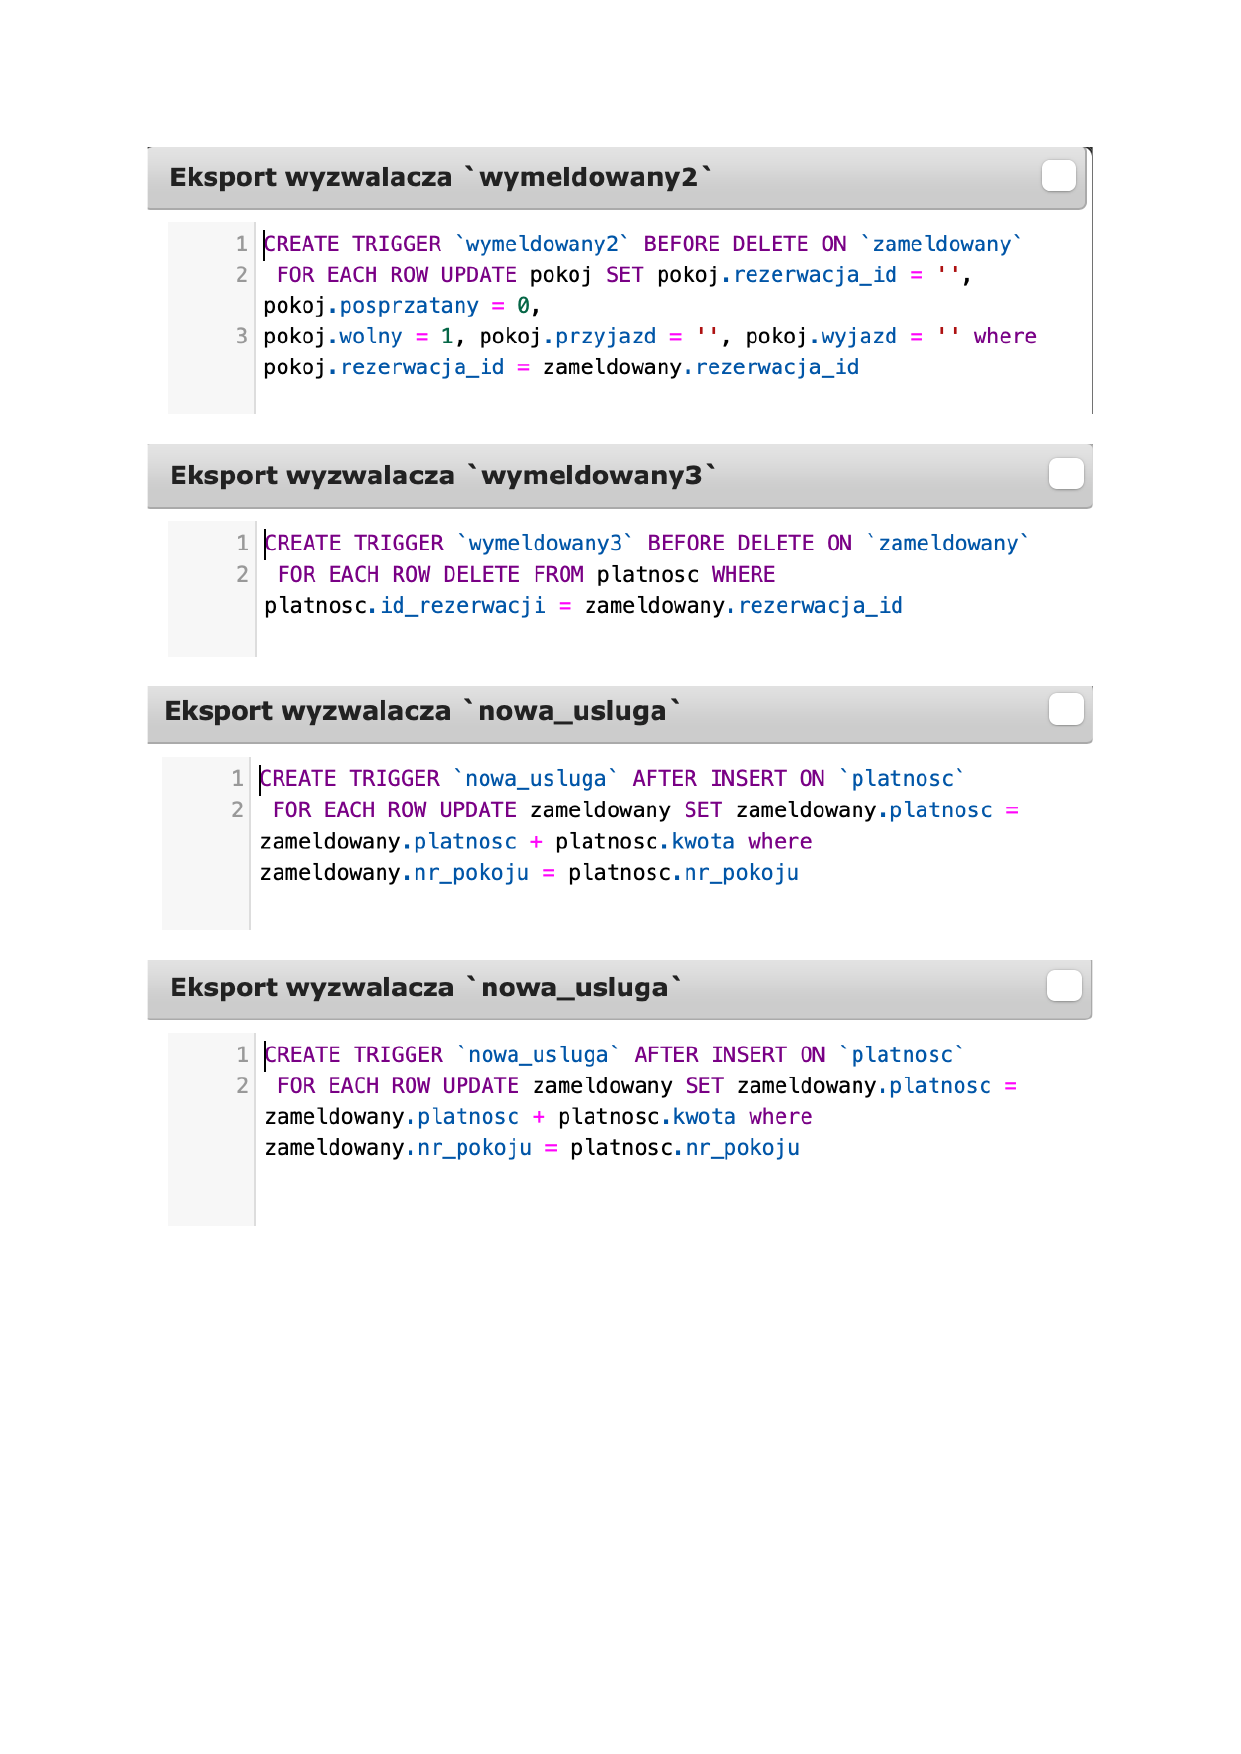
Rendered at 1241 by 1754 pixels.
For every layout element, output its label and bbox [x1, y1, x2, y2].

picture [147, 960, 1093, 1226]
picture [147, 444, 1093, 657]
picture [147, 147, 1093, 414]
picture [147, 686, 1093, 930]
